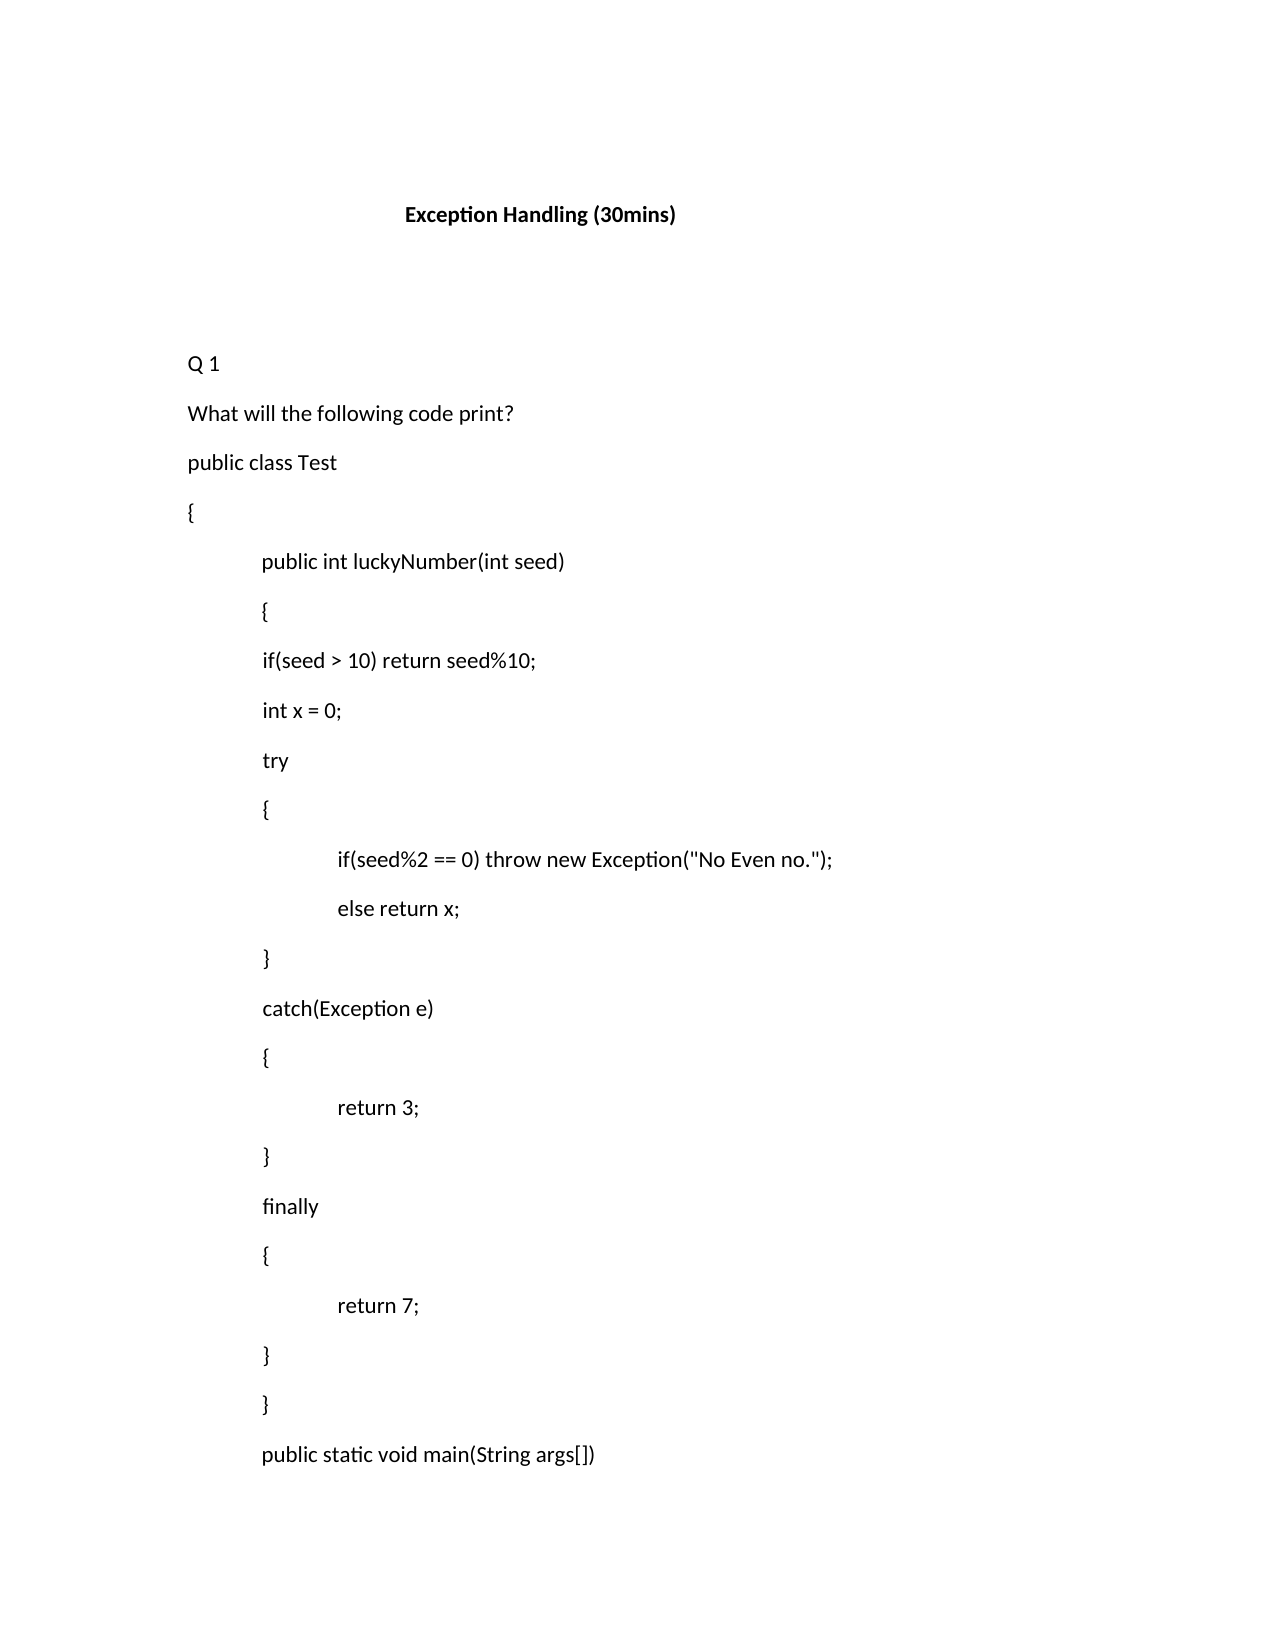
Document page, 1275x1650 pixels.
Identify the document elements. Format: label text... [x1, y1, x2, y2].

text } [187, 1142, 1087, 1170]
text if(seed > 10) return seed%10; [187, 646, 1087, 674]
text catch(Exception e) [187, 993, 1087, 1022]
text int x = 0; [187, 695, 1087, 724]
text What will the following code print? [187, 398, 1087, 427]
text public int luckyNumber(int seed) [187, 547, 1087, 575]
text try [187, 745, 1087, 774]
text else return x; [187, 894, 1087, 922]
text } [187, 943, 1087, 972]
text } [187, 1389, 1087, 1418]
text { [187, 596, 1087, 625]
text { [187, 1042, 1087, 1071]
text if(seed%2 == 0) throw new Exception("No Even no."); [187, 844, 1087, 873]
text { [187, 794, 1087, 823]
text { [187, 497, 1087, 526]
text Q 1 [187, 348, 1087, 377]
text Exception Handling (30mins) [187, 199, 1087, 228]
text { [187, 1241, 1087, 1269]
text } [187, 1340, 1087, 1369]
text public class Test [187, 447, 1087, 476]
text return 3; [187, 1092, 1087, 1121]
text finally [187, 1191, 1087, 1220]
text return 7; [187, 1290, 1087, 1319]
text public static void main(String args[]) [187, 1439, 1087, 1468]
